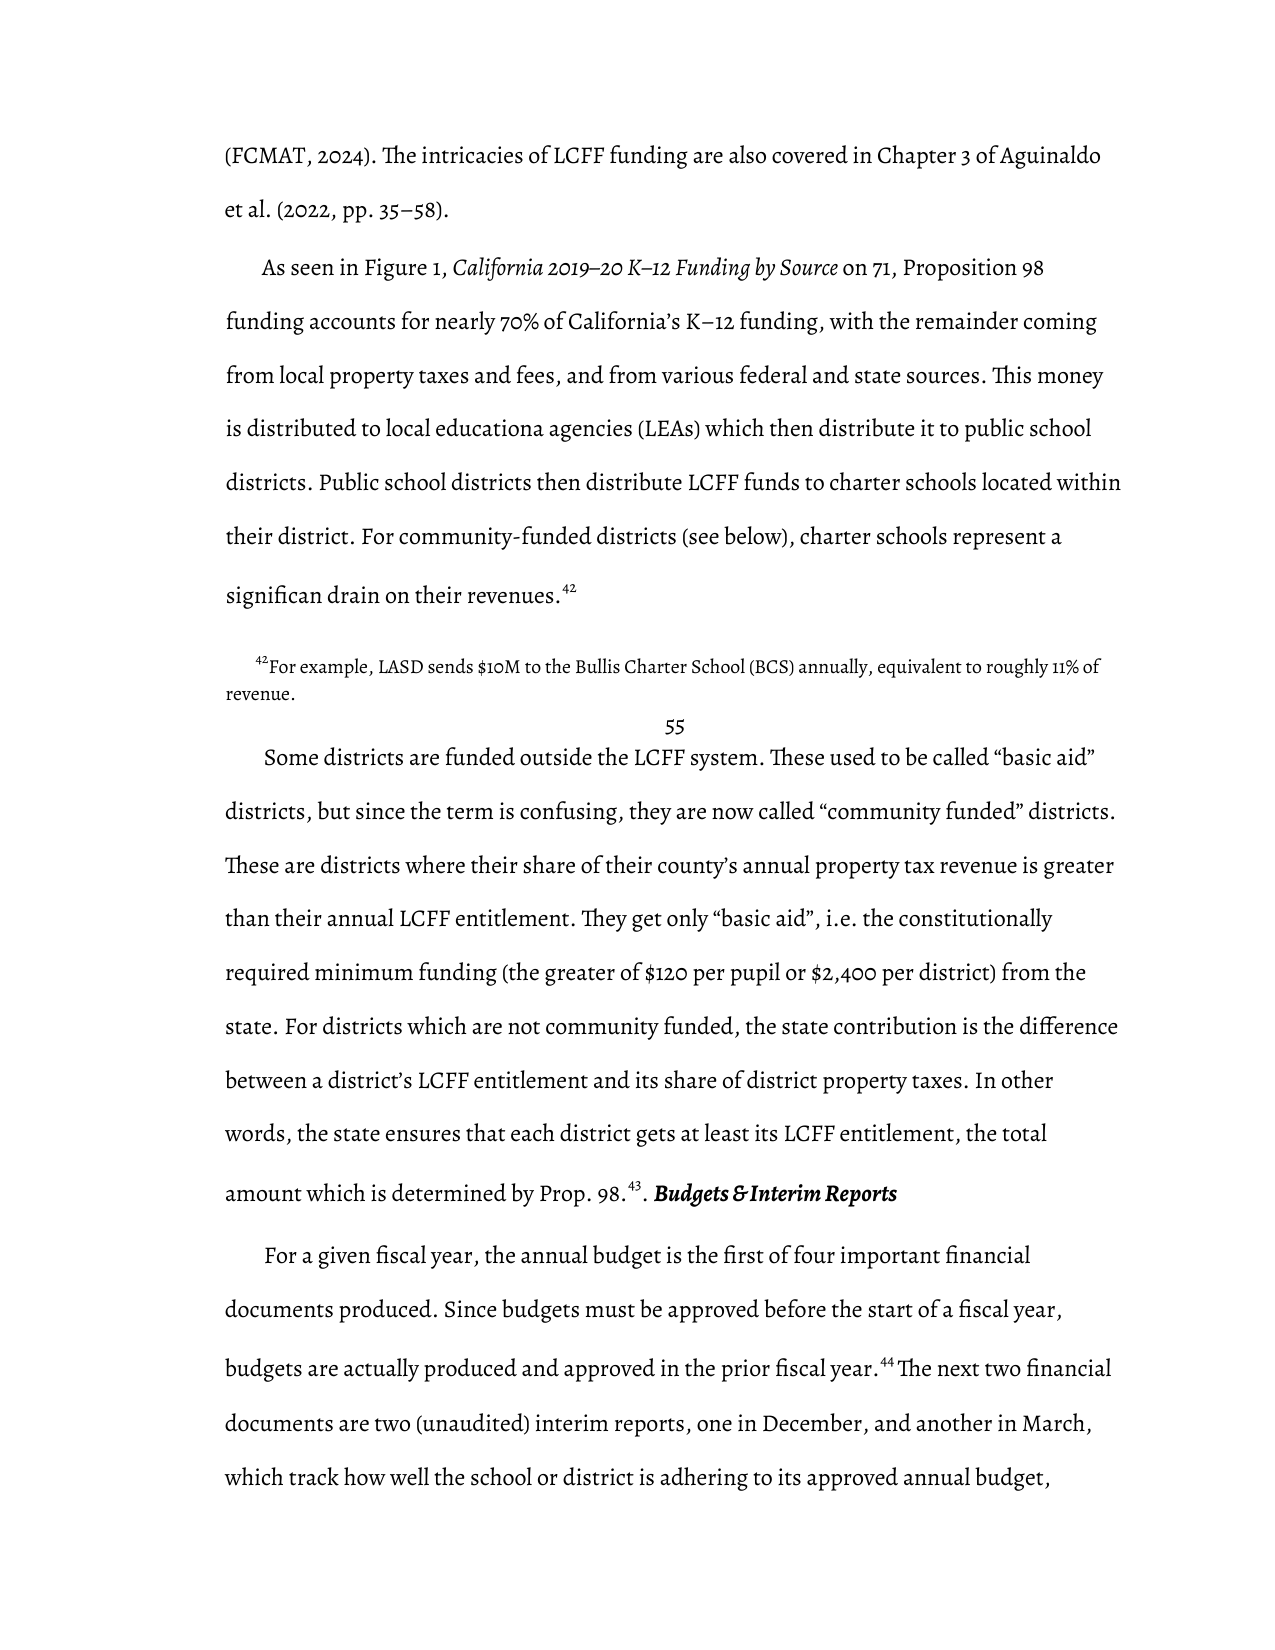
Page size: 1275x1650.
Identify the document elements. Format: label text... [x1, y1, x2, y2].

text Some districts are funded outside the LCFF system. These used to be called “basic aid” districts, but since the term is confusing, they are now called “community funded” districts. These are districts where their share of their county’s annual property tax revenue is greater than their annual LCFF entitlement. They get only “basic aid”, i.e. the constitutionally required minimum funding (the greater of $120 per pupil or $2,400 per district) from the state. For districts which are not community funded, the state contribution is the difference between a district’s LCFF entitlement and its share of district property taxes. In other words, the state ensures that each district gets at least its LCFF entitlement, the total amount which is determined by Prop. 98.43. Budgets & Interim Reports [225, 741, 1123, 1211]
text As seen in Figure 1, California 2019–20 K–12 Funding by Source on 71, Proposition 98 funding accounts for nearly 70% of California’s K–12 funding, with the remainder coming from local property taxes and fees, and from various federal and state sources. This money is distributed to local educationa agencies (LEAs) which then distribute it to public school districts. Public school districts then distribute LCFF funds to charter schools located within their district. For community-funded districts (see below), charter schools represent a significan drain on their revenues.42 [226, 251, 1123, 613]
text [224, 1239, 1123, 1494]
text 42For example, LASD sends $10M to the Bullis Charter School (BCS) annually, equivalent to roughly 11% of revenue. [225, 648, 1120, 707]
text 55 [224, 708, 1127, 741]
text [224, 139, 1118, 226]
